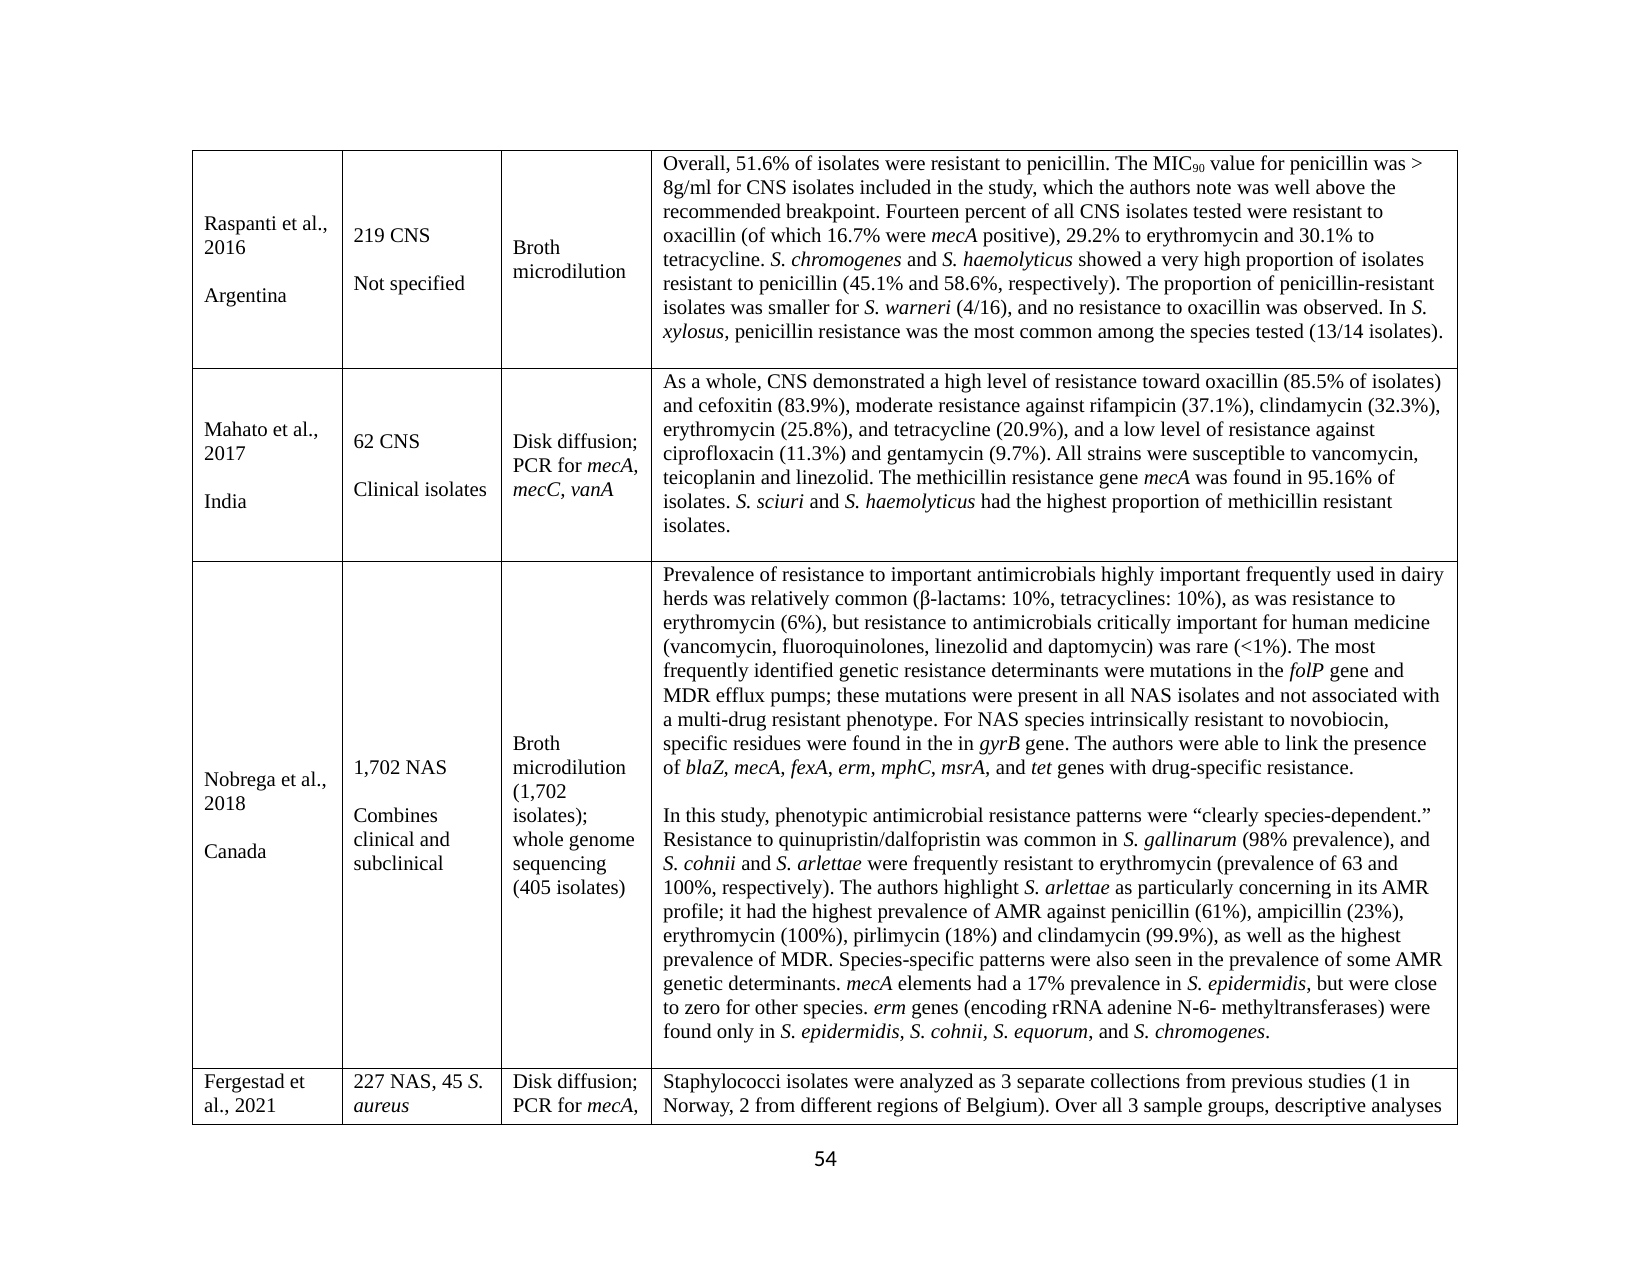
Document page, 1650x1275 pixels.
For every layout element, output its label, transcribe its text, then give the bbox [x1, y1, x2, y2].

table_cell Broth microdilution [502, 151, 651, 368]
table_cell Broth microdilution (1,702 isolates); whole genome sequencing (405 isolates) [502, 562, 651, 1067]
table_cell Disk diffusion; PCR for mecA, mecC, vanA [502, 369, 651, 561]
table_cell 1,702 NAS Combines clinical and subclinical [343, 562, 501, 1067]
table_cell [502, 1069, 651, 1124]
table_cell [193, 1069, 342, 1124]
table_cell Raspanti et al., 2016 Argentina [193, 151, 342, 368]
table_cell Mahato et al., 2017 India [193, 369, 342, 561]
table_cell Nobrega et al., 2018 Canada [193, 562, 342, 1067]
table_cell 219 CNS Not specified [343, 151, 501, 368]
table_cell Overall, 51.6% of isolates were resistant to penicillin. The MIC90 value for penicillin was > 8g/ml for CNS isolates included in the study, which the authors note was well above the recommended breakpoint. Fourteen percent of all CNS isolates tested were resistant to oxacillin (of which 16.7% were mecA positive), 29.2% to erythromycin and 30.1% to tetracycline. S. chromogenes and S. haemolyticus showed a very high proportion of isolates resistant to penicillin (45.1% and 58.6%, respectively). The proportion of penicillin-resistant isolates was smaller for S. warneri (4/16), and no resistance to oxacillin was observed. In S. xylosus, penicillin resistance was the most common among the species tested (13/14 isolates). [652, 151, 1457, 368]
table_cell 62 CNS Clinical isolates [343, 369, 501, 561]
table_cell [652, 1069, 1457, 1124]
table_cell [343, 1069, 501, 1124]
table_cell As a whole, CNS demonstrated a high level of resistance toward oxacillin (85.5% of isolates) and cefoxitin (83.9%), moderate resistance against rifampicin (37.1%), clindamycin (32.3%), erythromycin (25.8%), and tetracycline (20.9%), and a low level of resistance against ciprofloxacin (11.3%) and gentamycin (9.7%). All strains were susceptible to vancomycin, teicoplanin and linezolid. The methicillin resistance gene mecA was found in 95.16% of isolates. S. sciuri and S. haemolyticus had the highest proportion of methicillin resistant isolates. [652, 369, 1457, 561]
table_cell Prevalence of resistance to important antimicrobials highly important frequently used in dairy herds was relatively common (β-lactams: 10%, tetracyclines: 10%), as was resistance to erythromycin (6%), but resistance to antimicrobials critically important for human medicine (vancomycin, fluoroquinolones, linezolid and daptomycin) was rare (<1%). The most frequently identified genetic resistance determinants were mutations in the folP gene and MDR efflux pumps; these mutations were present in all NAS isolates and not associated with a multi-drug resistant phenotype. For NAS species intrinsically resistant to novobiocin, specific residues were found in the in gyrB gene. The authors were able to link the presence of blaZ, mecA, fexA, erm, mphC, msrA, and tet genes with drug-specific resistance. In this study, phenotypic antimicrobial resistance patterns were “clearly species-dependent.” Resistance to quinupristin/dalfopristin was common in S. gallinarum (98% prevalence), and S. cohnii and S. arlettae were frequently resistant to erythromycin (prevalence of 63 and 100%, respectively). The authors highlight S. arlettae as particularly concerning in its AMR profile; it had the highest prevalence of AMR against penicillin (61%), ampicillin (23%), erythromycin (100%), pirlimycin (18%) and clindamycin (99.9%), as well as the highest prevalence of MDR. Species-specific patterns were also seen in the prevalence of some AMR genetic determinants. mecA elements had a 17% prevalence in S. epidermidis, but were close to zero for other species. erm genes (encoding rRNA adenine N-6- methyltransferases) were found only in S. epidermidis, S. cohnii, S. equorum, and S. chromogenes. [652, 562, 1457, 1067]
